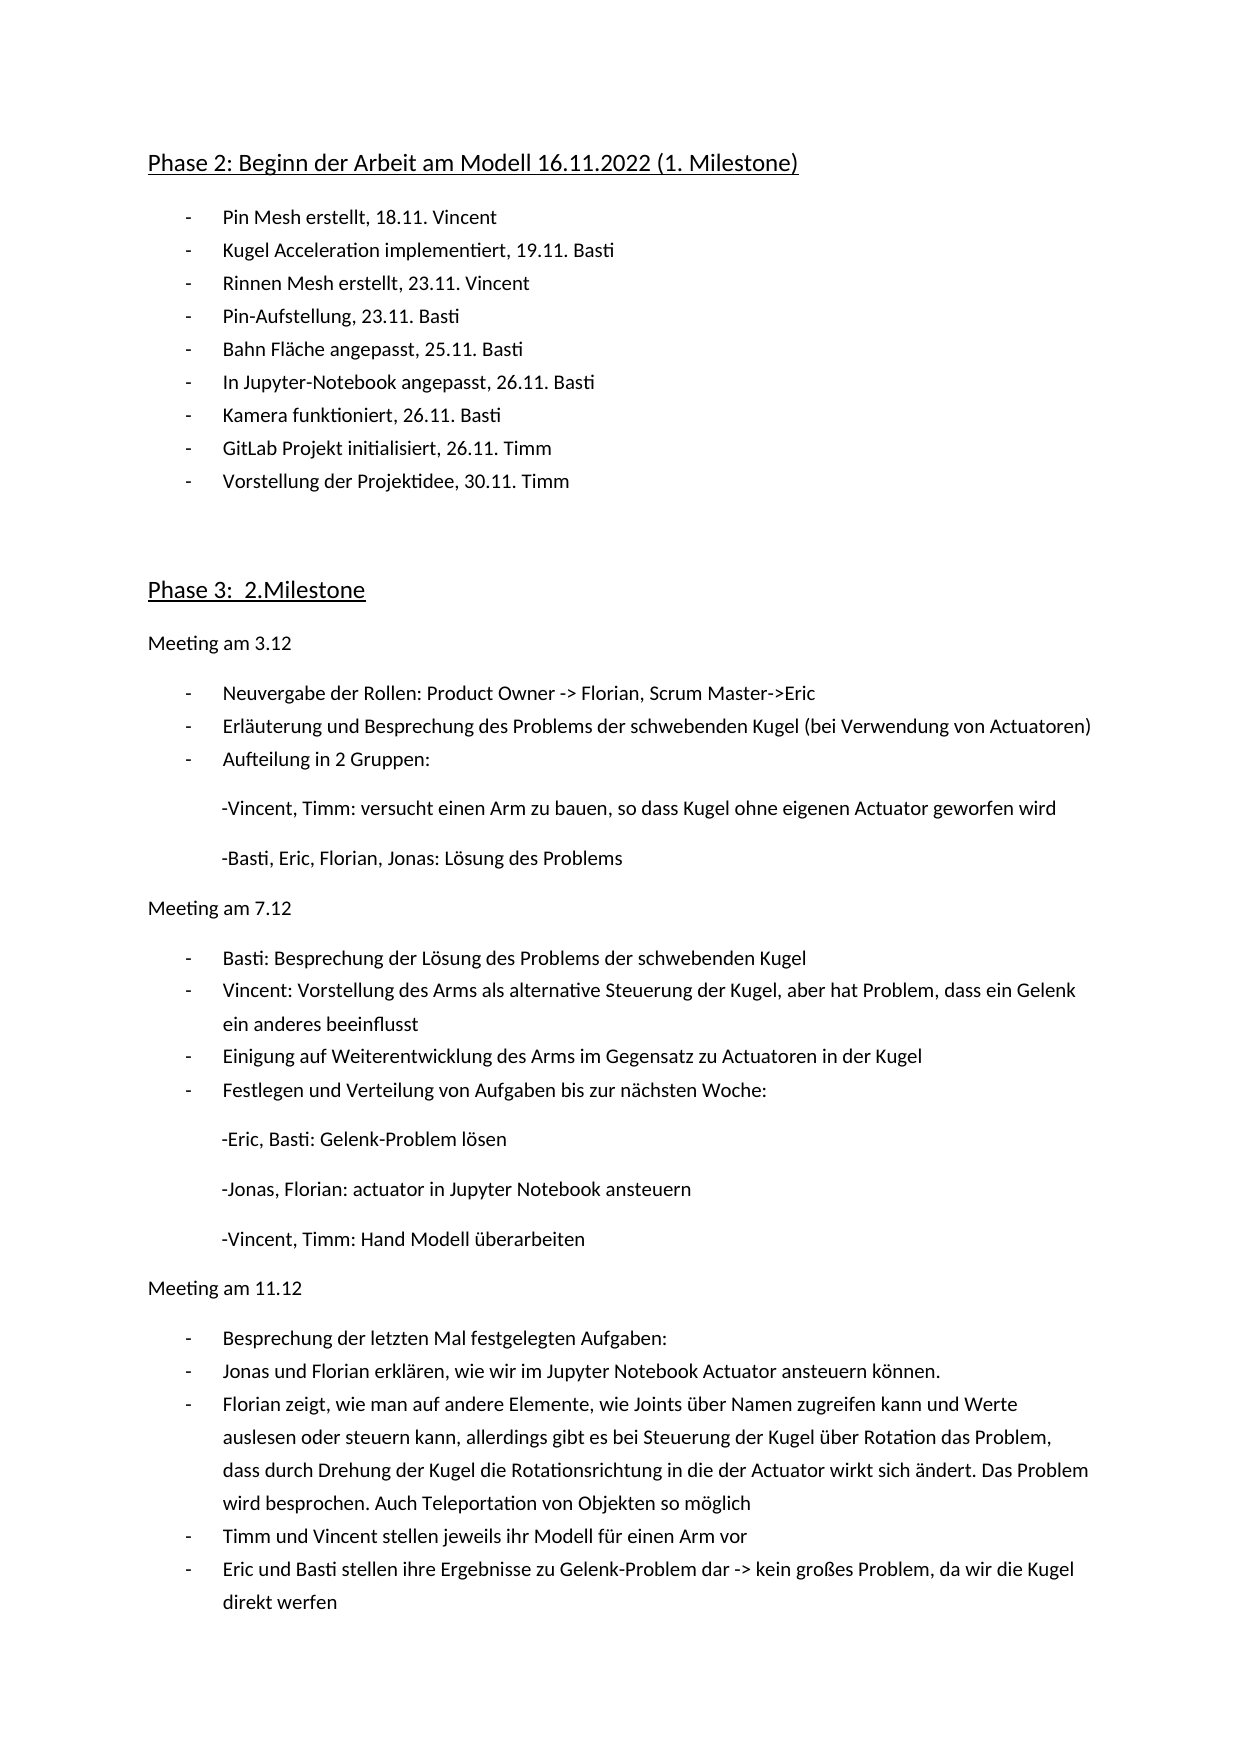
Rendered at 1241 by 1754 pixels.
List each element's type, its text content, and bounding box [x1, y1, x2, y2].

text Phase 2: Beginn der Arbeit am Modell 16.11.2022 (1. Milestone) [148, 148, 1093, 178]
text -Jonas, Florian: actuator in Jupyter Notebook ansteuern [148, 1176, 1093, 1202]
list Florian zeigt, wie man auf andere Elemente, wie Joints über Namen zugreifen kann und Werte auslesen oder steuern kann, allerdings gibt es bei Steuerung der Kugel über Rotation das Problem, dass durch Drehung der Kugel die Rotationsrichtung in die der Actuator wirkt sich ändert. Das Problem wird besprochen. Auch Teleportation von Objekten so möglich [185, 1391, 1093, 1516]
text -Basti, Eric, Florian, Jonas: Lösung des Problems [148, 845, 1093, 871]
list Kamera funktioniert, 26.11. Basti [185, 402, 1093, 427]
list Basti: Besprechung der Lösung des Problems der schwebenden Kugel [185, 945, 1093, 970]
list Vincent: Vorstellung des Arms als alternative Steuerung der Kugel, aber hat Problem, dass ein Gelenk ein anderes beeinflusst [185, 978, 1093, 1036]
list Pin Mesh erstellt, 18.11. Vincent [185, 204, 1093, 229]
list GitLab Projekt initialisiert, 26.11. Timm [185, 435, 1093, 460]
text Meeting am 3.12 [148, 630, 1093, 656]
list Aufteilung in 2 Gruppen: [185, 746, 1093, 771]
list Vorstellung der Projektidee, 30.11. Timm [185, 468, 1093, 493]
list Besprechung der letzten Mal festgelegten Aufgaben: [185, 1325, 1093, 1351]
text -Eric, Basti: Gelenk-Problem lösen [148, 1126, 1093, 1152]
list Bahn Fläche angepasst, 25.11. Basti [185, 336, 1093, 361]
list Einigung auf Weiterentwicklung des Arms im Gegensatz zu Actuatoren in der Kugel [185, 1044, 1093, 1069]
list Pin-Aufstellung, 23.11. Basti [185, 303, 1093, 328]
list Timm und Vincent stellen jeweils ihr Modell für einen Arm vor [185, 1523, 1093, 1549]
text Meeting am 7.12 [148, 895, 1093, 920]
list Kugel Acceleration implementiert, 19.11. Basti [185, 237, 1093, 262]
list Eric und Basti stellen ihre Ergebnisse zu Gelenk-Problem dar -> kein großes Problem, da wir die Kugel direkt werfen [185, 1556, 1093, 1615]
text -Vincent, Timm: Hand Modell überarbeiten [148, 1226, 1093, 1251]
text -Vincent, Timm: versucht einen Arm zu bauen, so dass Kugel ohne eigenen Actuator geworfen wird [148, 796, 1093, 821]
text Phase 3: 2.Milestone [148, 574, 1093, 604]
list Festlegen und Verteilung von Aufgaben bis zur nächsten Woche: [185, 1077, 1093, 1102]
list In Jupyter-Notebook angepasst, 26.11. Basti [185, 369, 1093, 394]
list Neuvergabe der Rollen: Product Owner -> Florian, Scrum Master->Eric [185, 680, 1093, 705]
list Erläuterung und Besprechung des Problems der schwebenden Kugel (bei Verwendung von Actuatoren) [185, 713, 1093, 738]
list Jonas und Florian erklären, wie wir im Jupyter Notebook Actuator ansteuern können. [185, 1358, 1093, 1384]
text Meeting am 11.12 [148, 1276, 1093, 1301]
list Rinnen Mesh erstellt, 23.11. Vincent [185, 270, 1093, 295]
